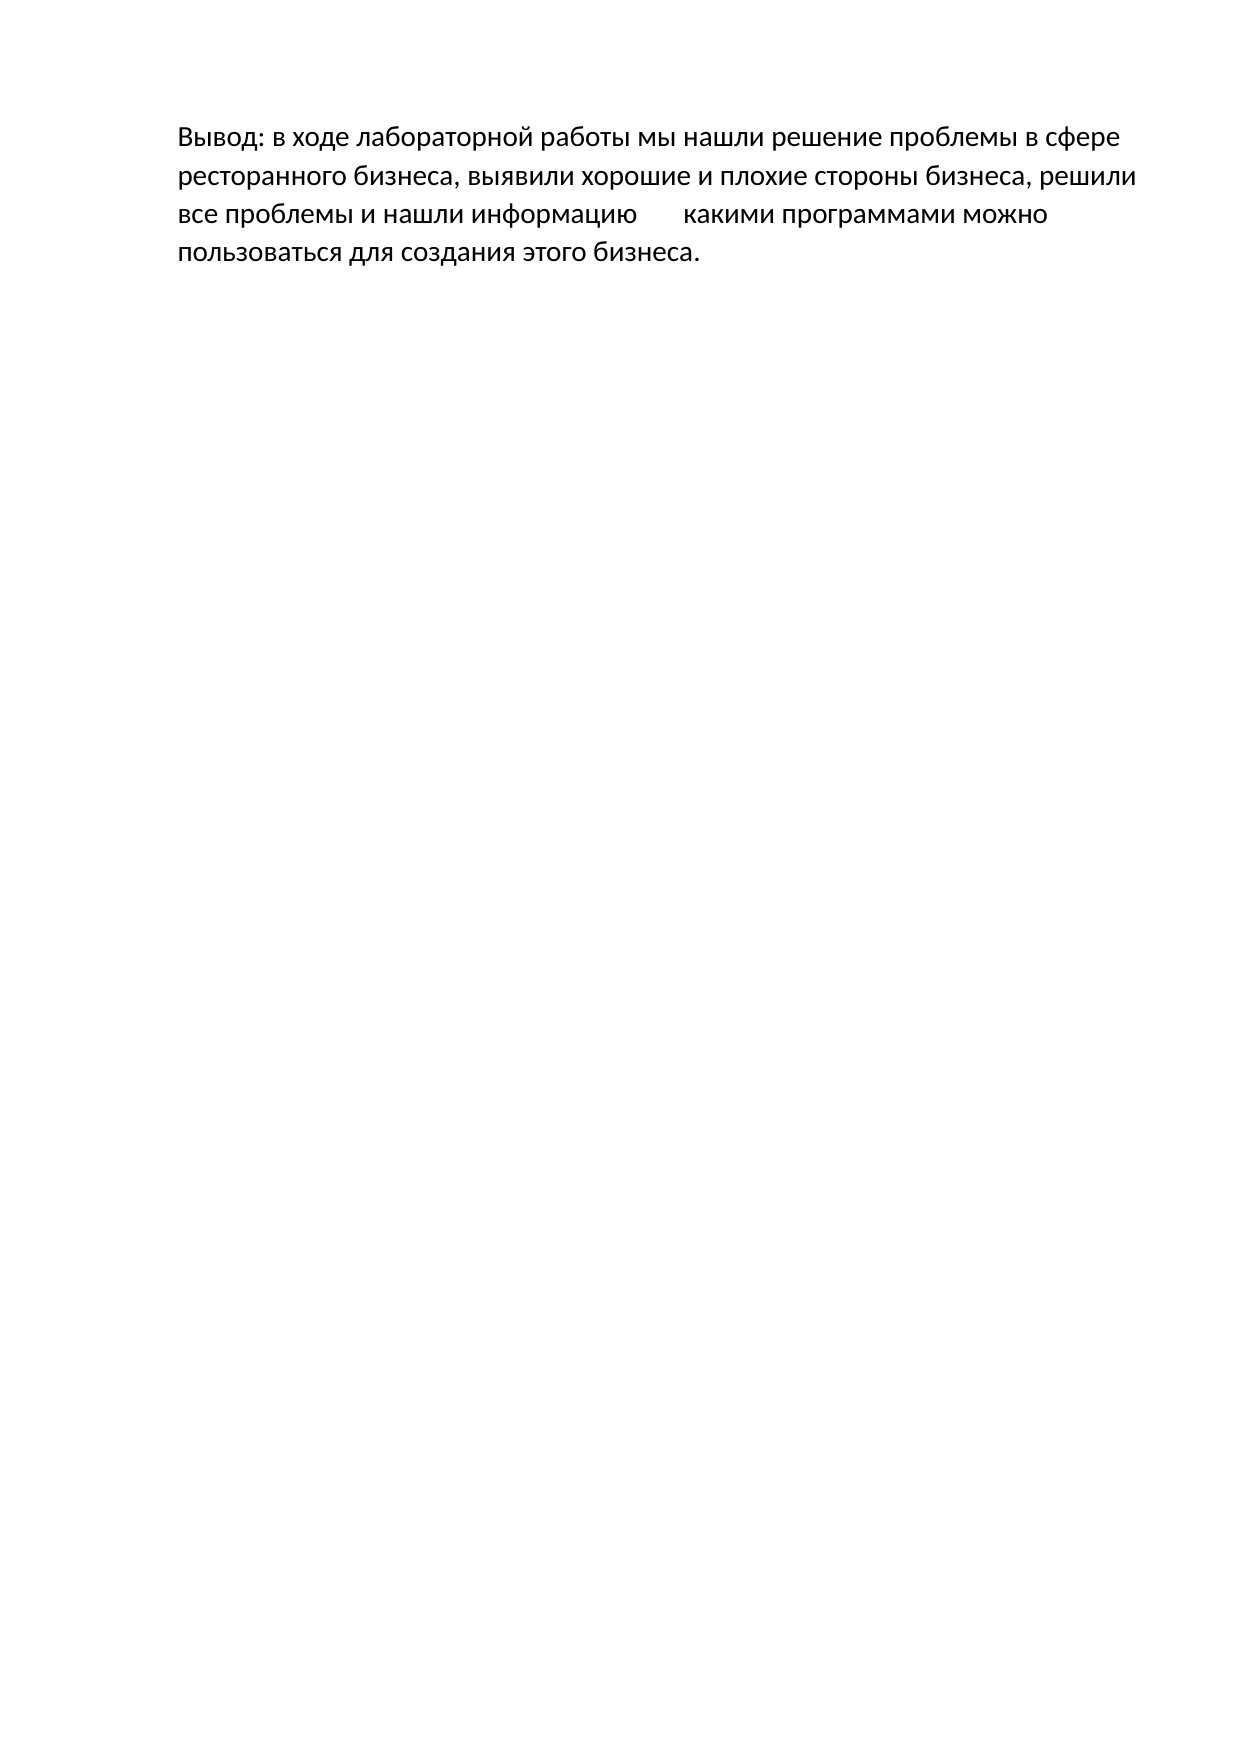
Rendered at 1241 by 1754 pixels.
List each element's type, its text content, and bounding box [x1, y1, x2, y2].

text Вывод: в ходе лабораторной работы мы нашли решение проблемы в сфере ресторанного бизнеса, выявили хорошие и плохие стороны бизнеса, решили все проблемы и нашли информацию какими программами можно пользоваться для создания этого бизнеса. [177, 118, 1152, 269]
